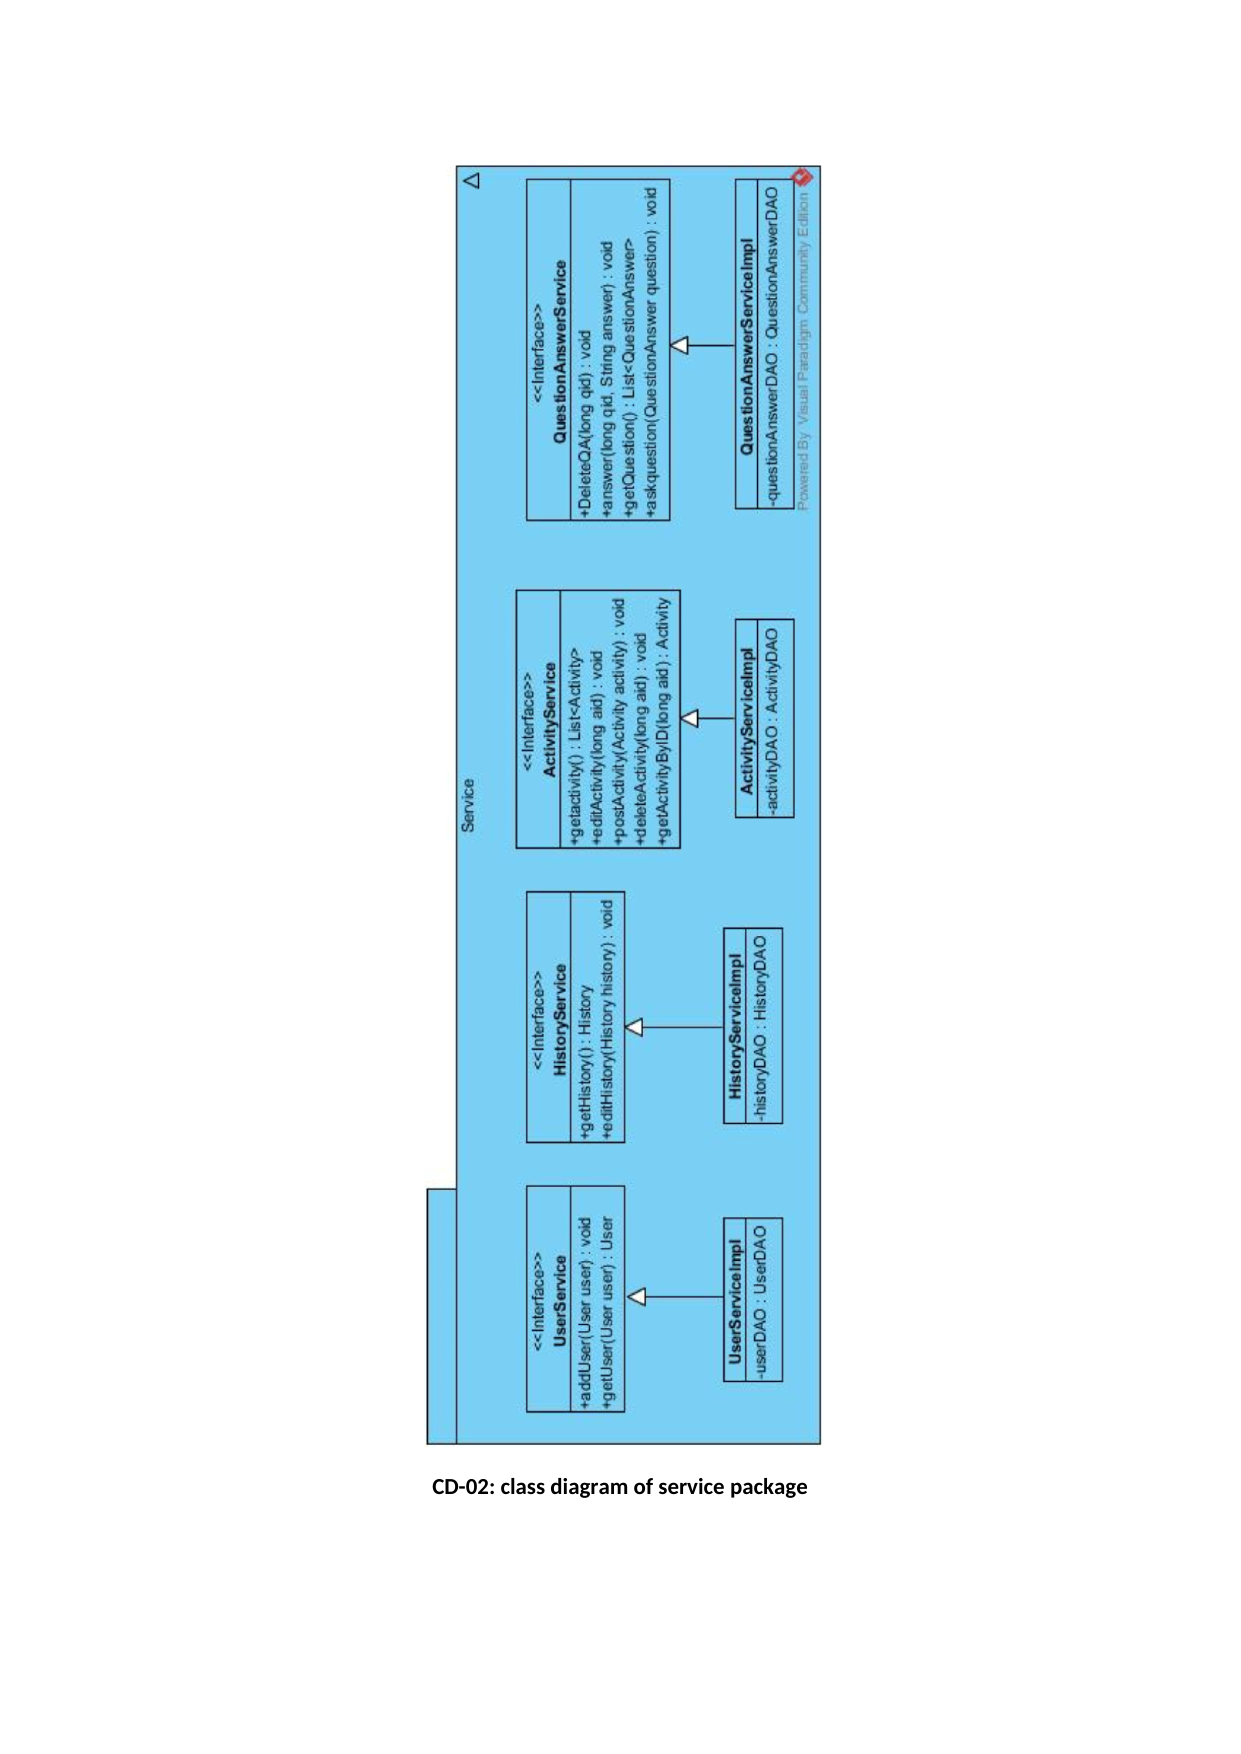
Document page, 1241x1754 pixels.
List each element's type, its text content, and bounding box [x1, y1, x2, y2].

picture [424, 161, 826, 1446]
text CD-02: class diagram of service package [150, 1472, 1090, 1500]
